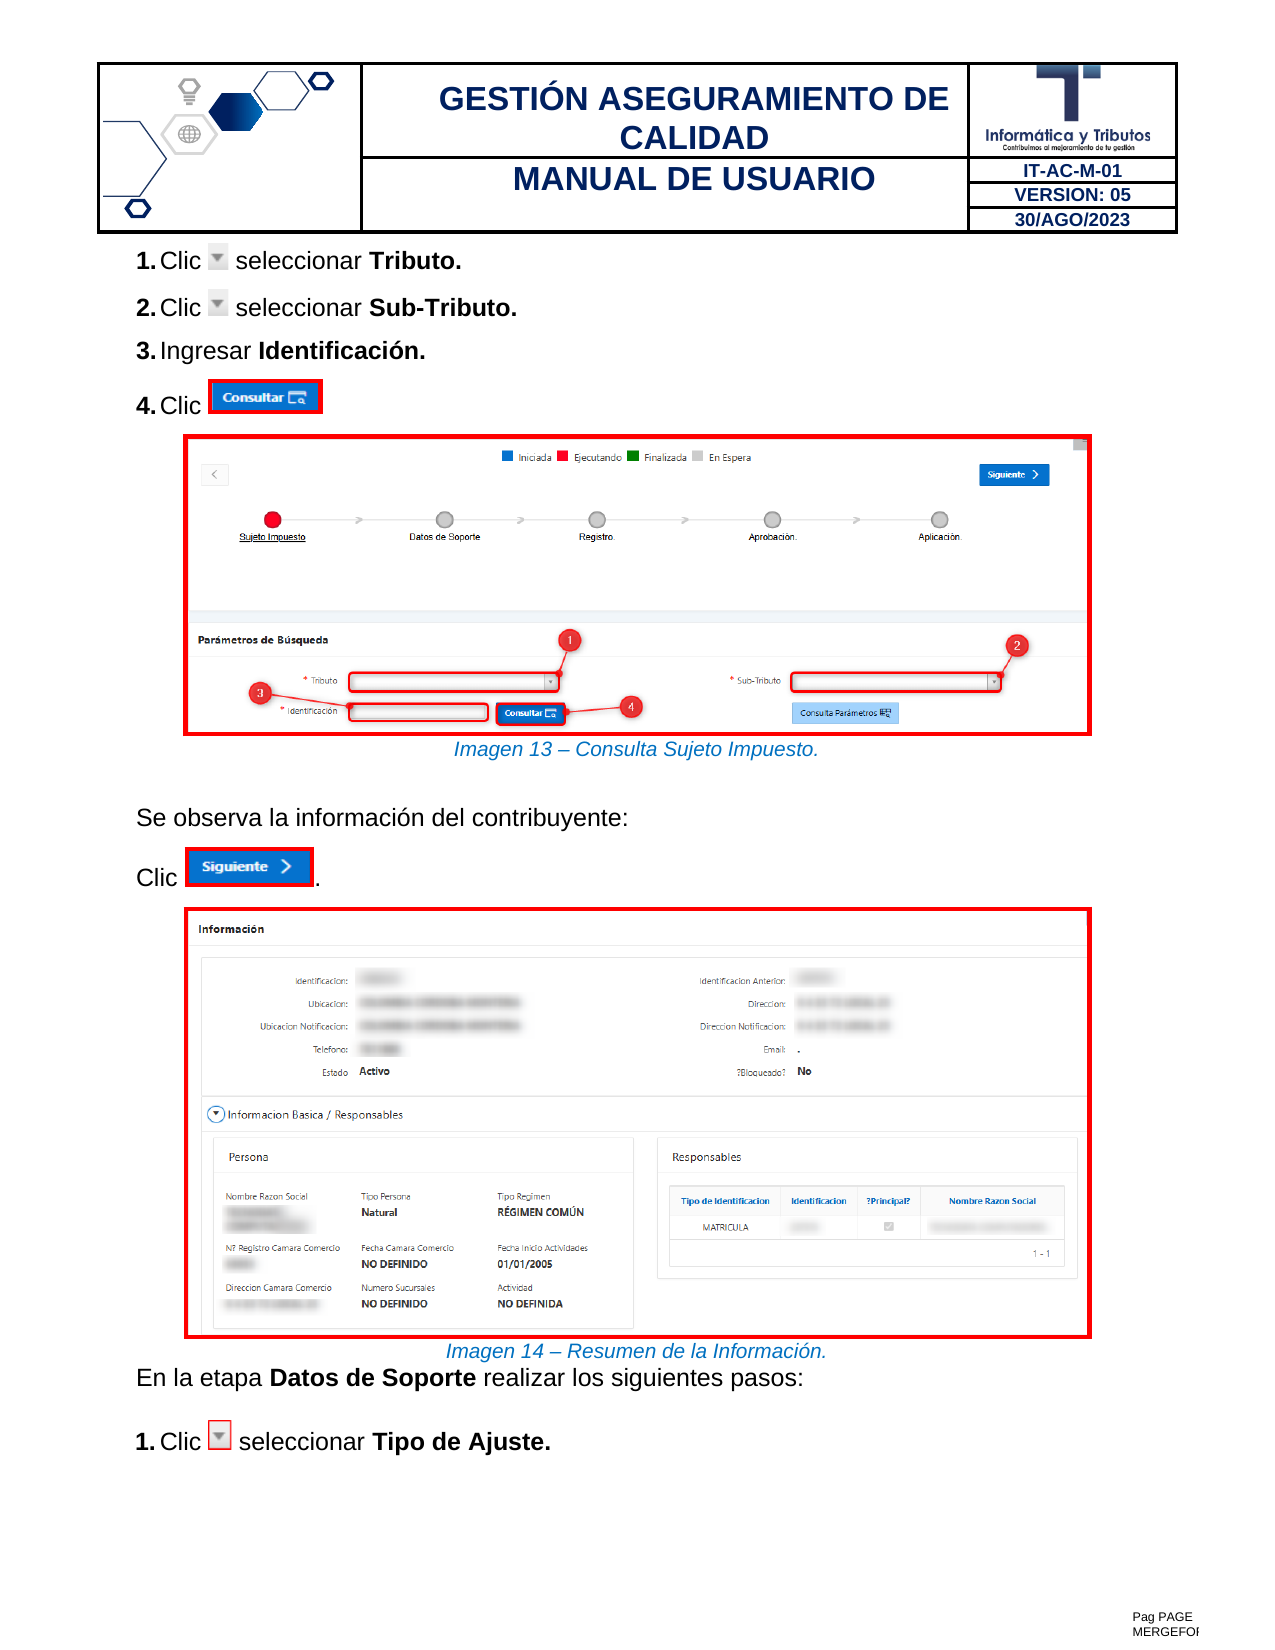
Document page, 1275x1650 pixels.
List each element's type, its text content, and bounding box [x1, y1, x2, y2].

list Clic seleccionar Tipo de Ajuste. [135, 1420, 1139, 1455]
picture [188, 911, 1087, 1335]
text Imagen 13 – Consulta Sujeto Impuesto. [136, 736, 1139, 760]
text En la etapa Datos de Soporte realizar los siguientes pasos: [136, 1363, 1139, 1392]
picture [208, 243, 229, 270]
picture [189, 851, 310, 883]
text Clic . [136, 847, 1139, 892]
text Se observa la información del contribuyente: [136, 803, 1139, 832]
list Clic seleccionar Tributo. [136, 243, 1139, 275]
picture [188, 439, 1087, 732]
picture [212, 383, 318, 410]
picture [985, 65, 1151, 152]
picture [208, 1420, 232, 1450]
list Clic [136, 379, 1139, 420]
list Ingresar Identificación. [136, 336, 1139, 364]
picture [208, 289, 229, 316]
text Imagen 14 – Resumen de la Información. [136, 1339, 1139, 1363]
list Clic seleccionar Sub-Tributo. [136, 289, 1139, 321]
